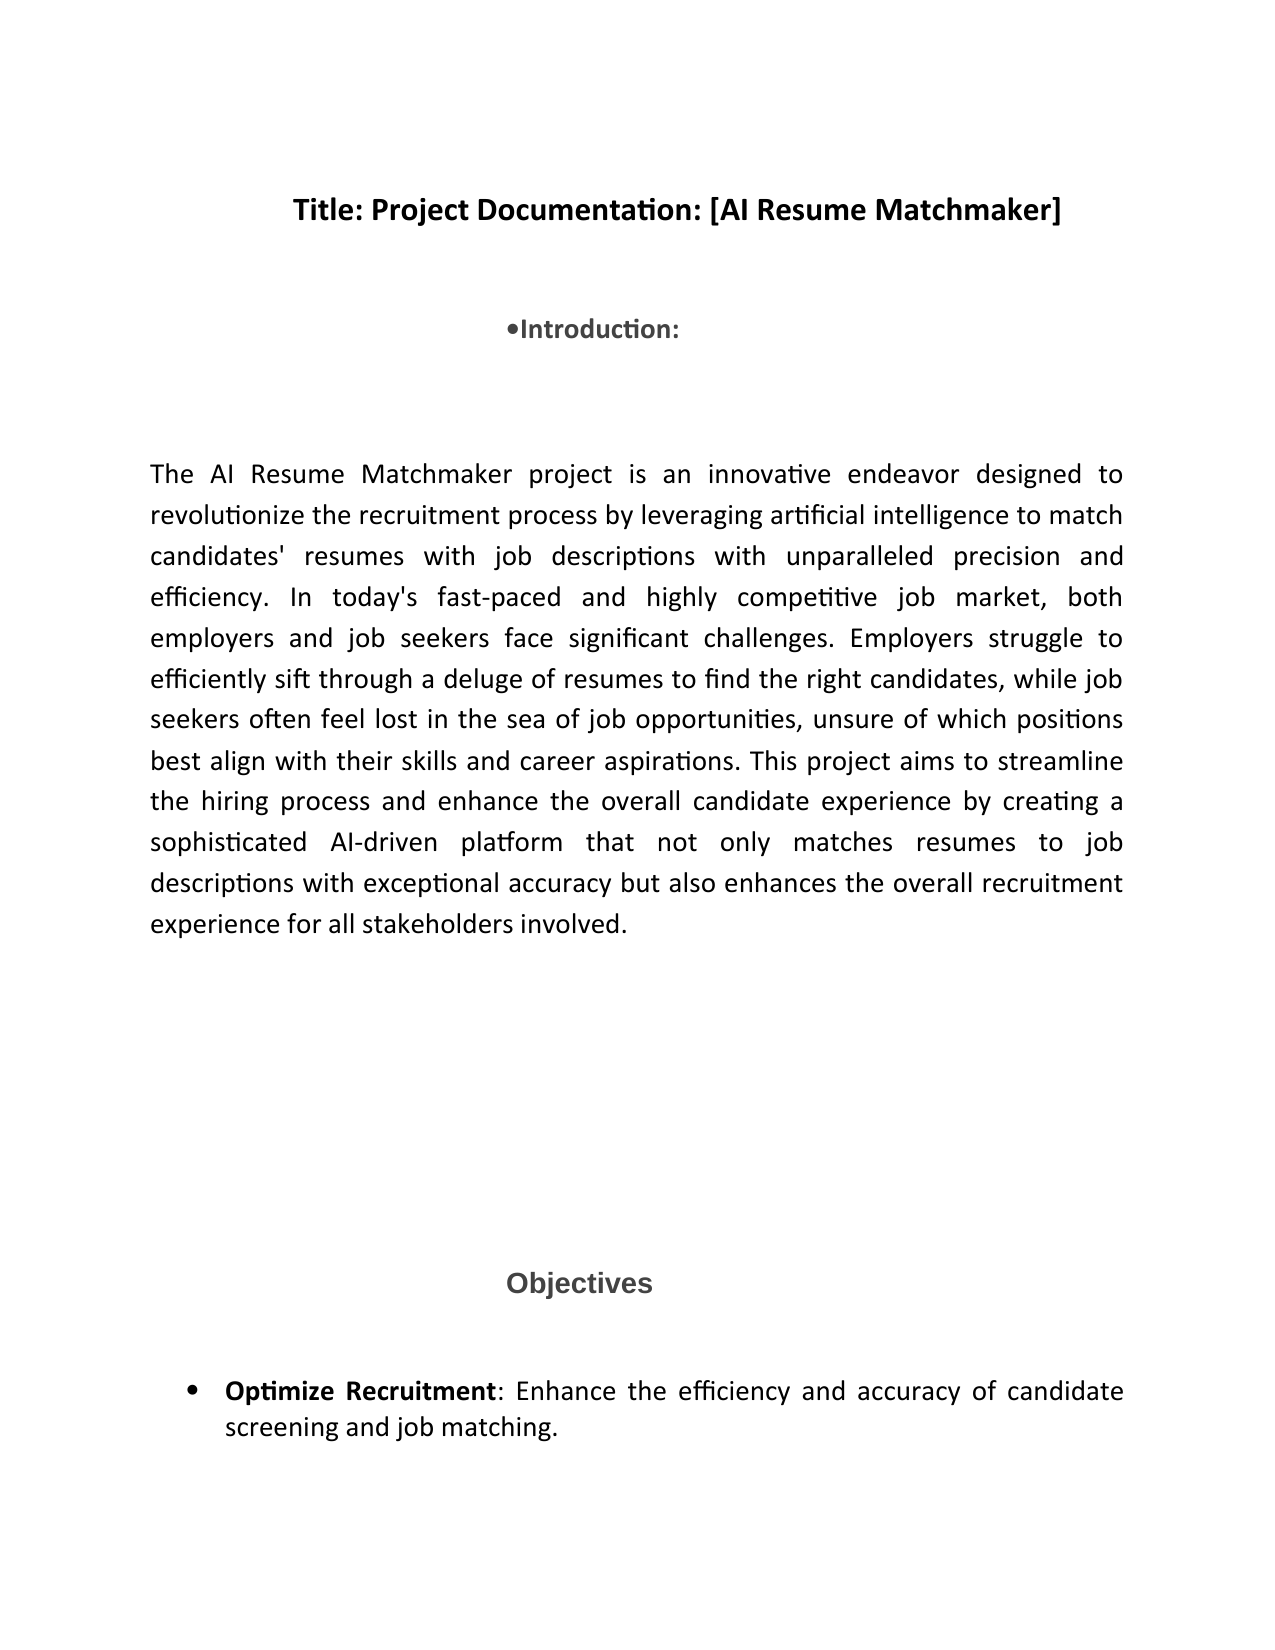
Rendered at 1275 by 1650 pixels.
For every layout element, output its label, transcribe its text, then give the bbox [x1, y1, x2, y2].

subtitle Title: Project Documentation: [AI Resume Matchmaker] [150, 187, 1125, 228]
subtitle •Introduction: [150, 310, 1125, 345]
list Optimize Recruitment: Enhance the efficiency and accuracy of candidate screening and job matching. [187, 1372, 1125, 1444]
subtitle Objectives [150, 1266, 1125, 1300]
text The AI Resume Matchmaker project is an innovative endeavor designed to revolutionize the recruitment process by leveraging artificial intelligence to match candidates' resumes with job descriptions with unparalleled precision and efficiency. In today's fast-paced and highly competitive job market, both employers and job seekers face significant challenges. Employers struggle to efficiently sift through a deluge of resumes to find the right candidates, while job seekers often feel lost in the sea of job opportunities, unsure of which positions best align with their skills and career aspirations. This project aims to streamline the hiring process and enhance the overall candidate experience by creating a sophisticated AI-driven platform that not only matches resumes to job descriptions with exceptional accuracy but also enhances the overall recruitment experience for all stakeholders involved. [150, 455, 1125, 941]
